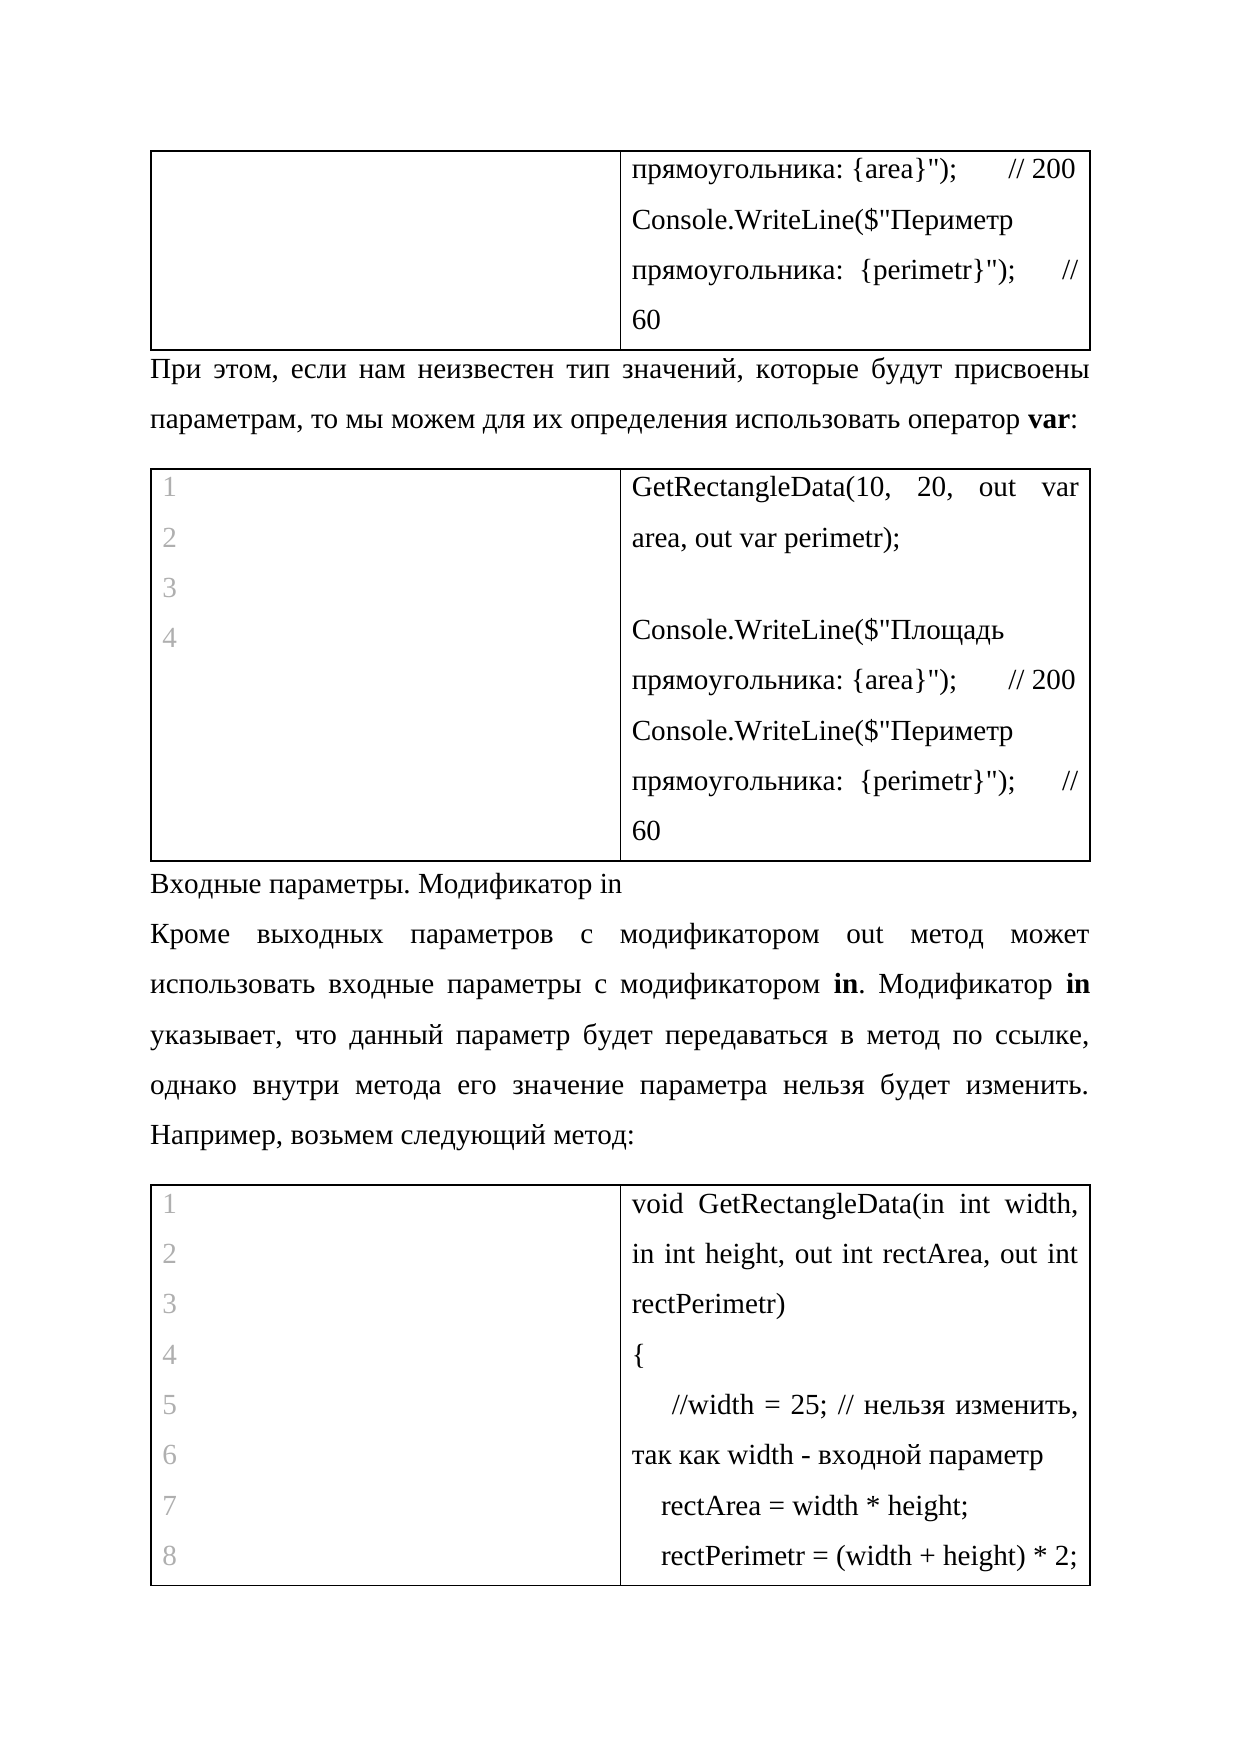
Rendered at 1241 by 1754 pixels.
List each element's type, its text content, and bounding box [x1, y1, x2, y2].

text Кроме выходных параметров с модификатором out метод может использовать входные параметры с модификатором in. Модификатор in указывает, что данный параметр будет передаваться в метод по ссылке, однако внутри метода его значение параметра нельзя будет изменить. Например, возьмем следующий метод: [150, 916, 1090, 1151]
subtitle Входные параметры. Модификатор in [150, 866, 1090, 899]
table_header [621, 1186, 1089, 1585]
table_header GetRectangleData(10, 20, out var area, out var perimetr); Console.WriteLine($"Площадь прямоугольника: {area}"); // 200 Console.WriteLine($"Периметр прямоугольника: {perimetr}"); // 60 [621, 470, 1089, 860]
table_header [152, 1186, 620, 1585]
text При этом, если нам неизвестен тип значений, которые будут присвоены параметрам, то мы можем для их определения использовать оператор var: [150, 351, 1090, 434]
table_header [621, 152, 1089, 349]
table_header 1 2 3 4 [152, 470, 620, 860]
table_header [152, 152, 620, 349]
